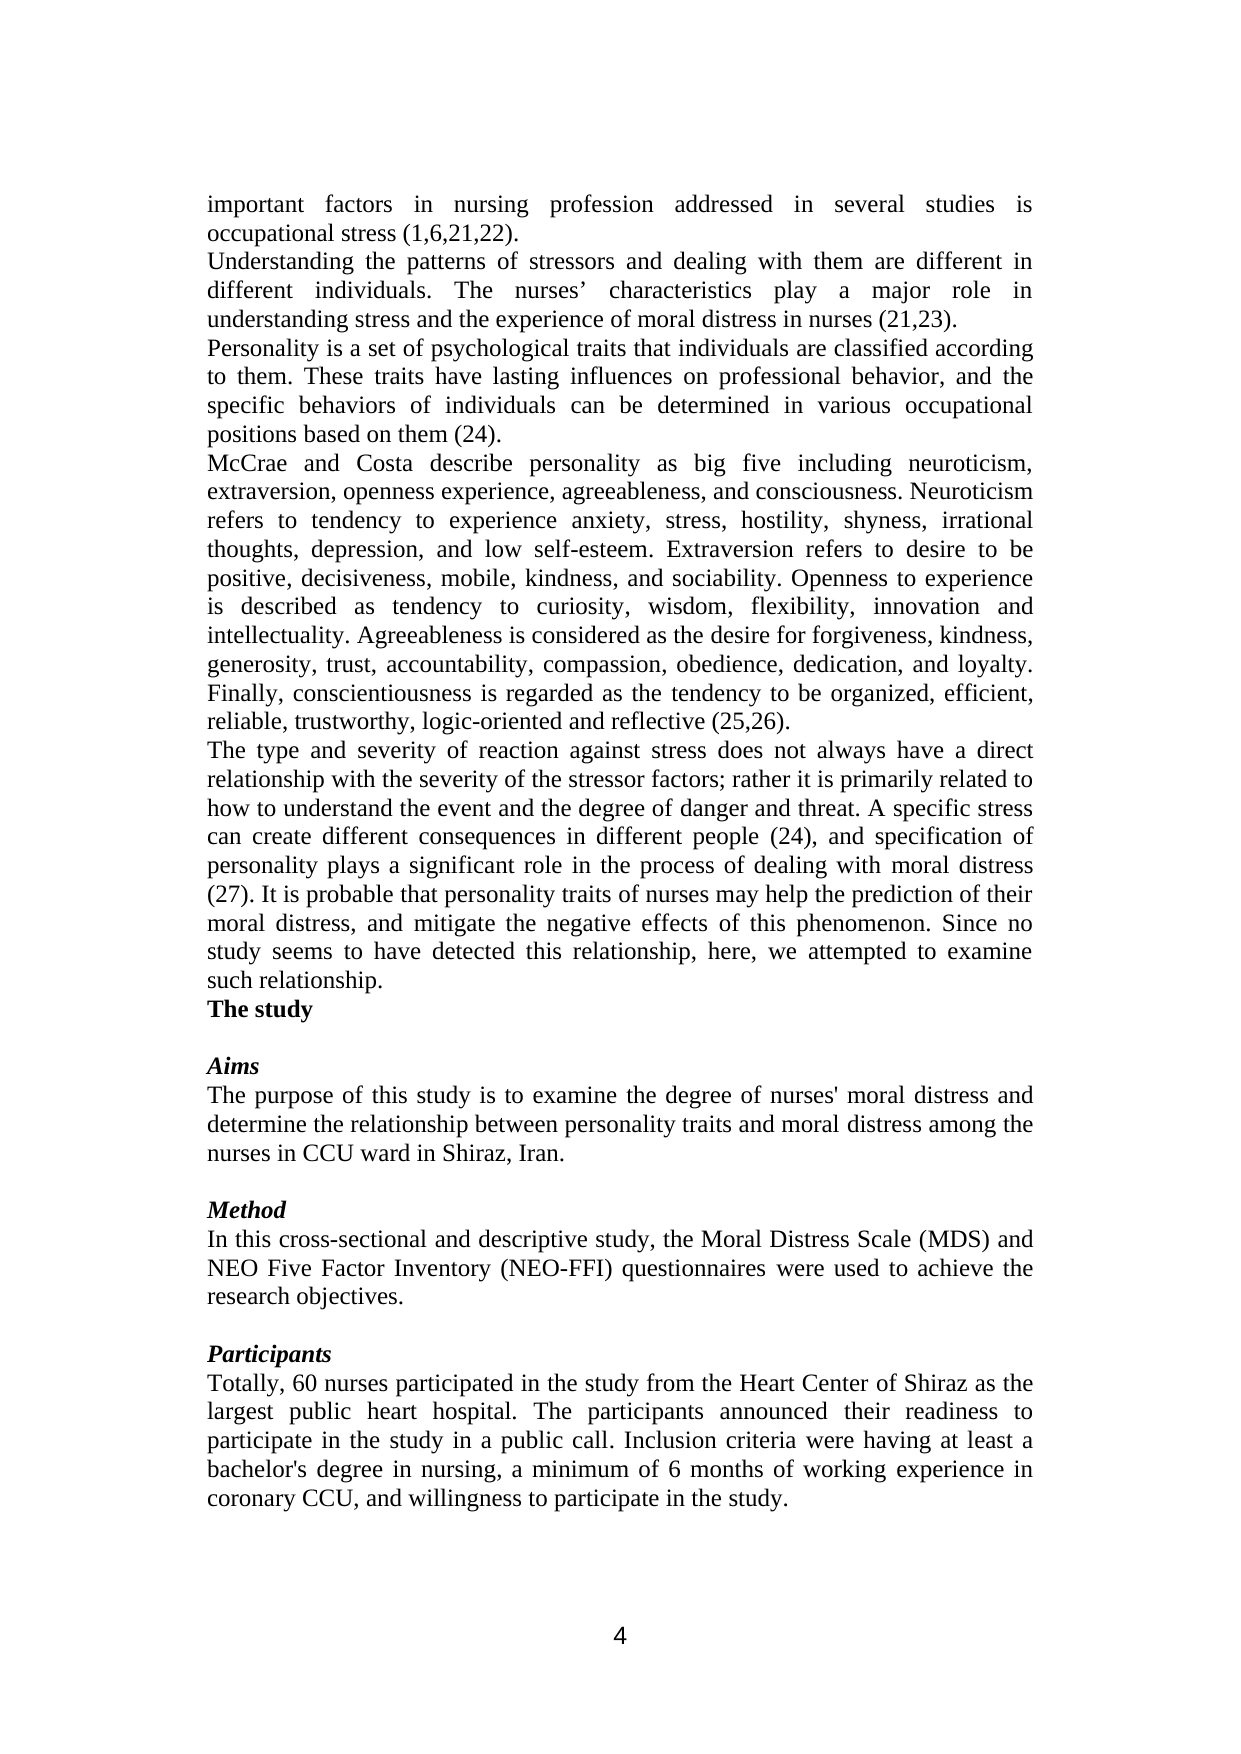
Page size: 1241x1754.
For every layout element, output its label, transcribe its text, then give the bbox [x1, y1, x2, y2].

text Method [207, 1195, 1033, 1224]
text Aims [207, 1051, 1033, 1080]
text The study [207, 994, 1033, 1023]
text The type and severity of reaction against stress does not always have a direct relationship with the severity of the stressor factors; rather it is primarily related to how to understand the event and the degree of danger and threat. A specific stress can create different consequences in different people (24), and specification of personality plays a significant role in the process of dealing with moral distress (27). It is probable that personality traits of nurses may help the prediction of their moral distress, and mitigate the negative effects of this phenomenon. Since no study seems to have detected this relationship, here, we attempted to examine such relationship. [207, 735, 1033, 994]
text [207, 189, 1033, 246]
text Understanding the patterns of stressors and dealing with them are different in different individuals. The nurses’ characteristics play a major role in understanding stress and the experience of moral distress in nurses (21,23). [207, 246, 1033, 333]
text Participants [207, 1339, 1033, 1368]
text Personality is a set of psychological traits that individuals are classified according to them. These traits have lasting influences on professional behavior, and the specific behaviors of individuals can be determined in various occupational positions based on them (24). [207, 333, 1033, 448]
text McCrae and Costa describe personality as big five including neuroticism, extraversion, openness experience, agreeableness, and consciousness. Neuroticism refers to tendency to experience anxiety, stress, hostility, shyness, irrational thoughts, depression, and low self-esteem. Extraversion refers to desire to be positive, decisiveness, mobile, kindness, and sociability. Openness to experience is described as tendency to curiosity, wisdom, flexibility, innovation and intellectuality. Agreeableness is considered as the desire for forgiveness, kindness, generosity, trust, accountability, compassion, obedience, dedication, and loyalty. Finally, conscientiousness is regarded as the tendency to be organized, efficient, reliable, trustworthy, logic-oriented and reflective (25,26). [207, 448, 1033, 735]
text In this cross-sectional and descriptive study, the Moral Distress Scale (MDS) and NEO Five Factor Inventory (NEO-FFI) questionnaires were used to achieve the research objectives. [207, 1224, 1033, 1310]
text Totally, 60 nurses participated in the study from the Heart Center of Shiraz as the largest public heart hospital. The participants announced their readiness to participate in the study in a public call. Inclusion criteria were having at least a bachelor's degree in nursing, a minimum of 6 months of working experience in coronary CCU, and willingness to participate in the study. [207, 1368, 1033, 1511]
text The purpose of this study is to examine the degree of nurses' moral distress and determine the relationship between personality traits and moral distress among the nurses in CCU ward in Shiraz, Iran. [207, 1080, 1033, 1166]
